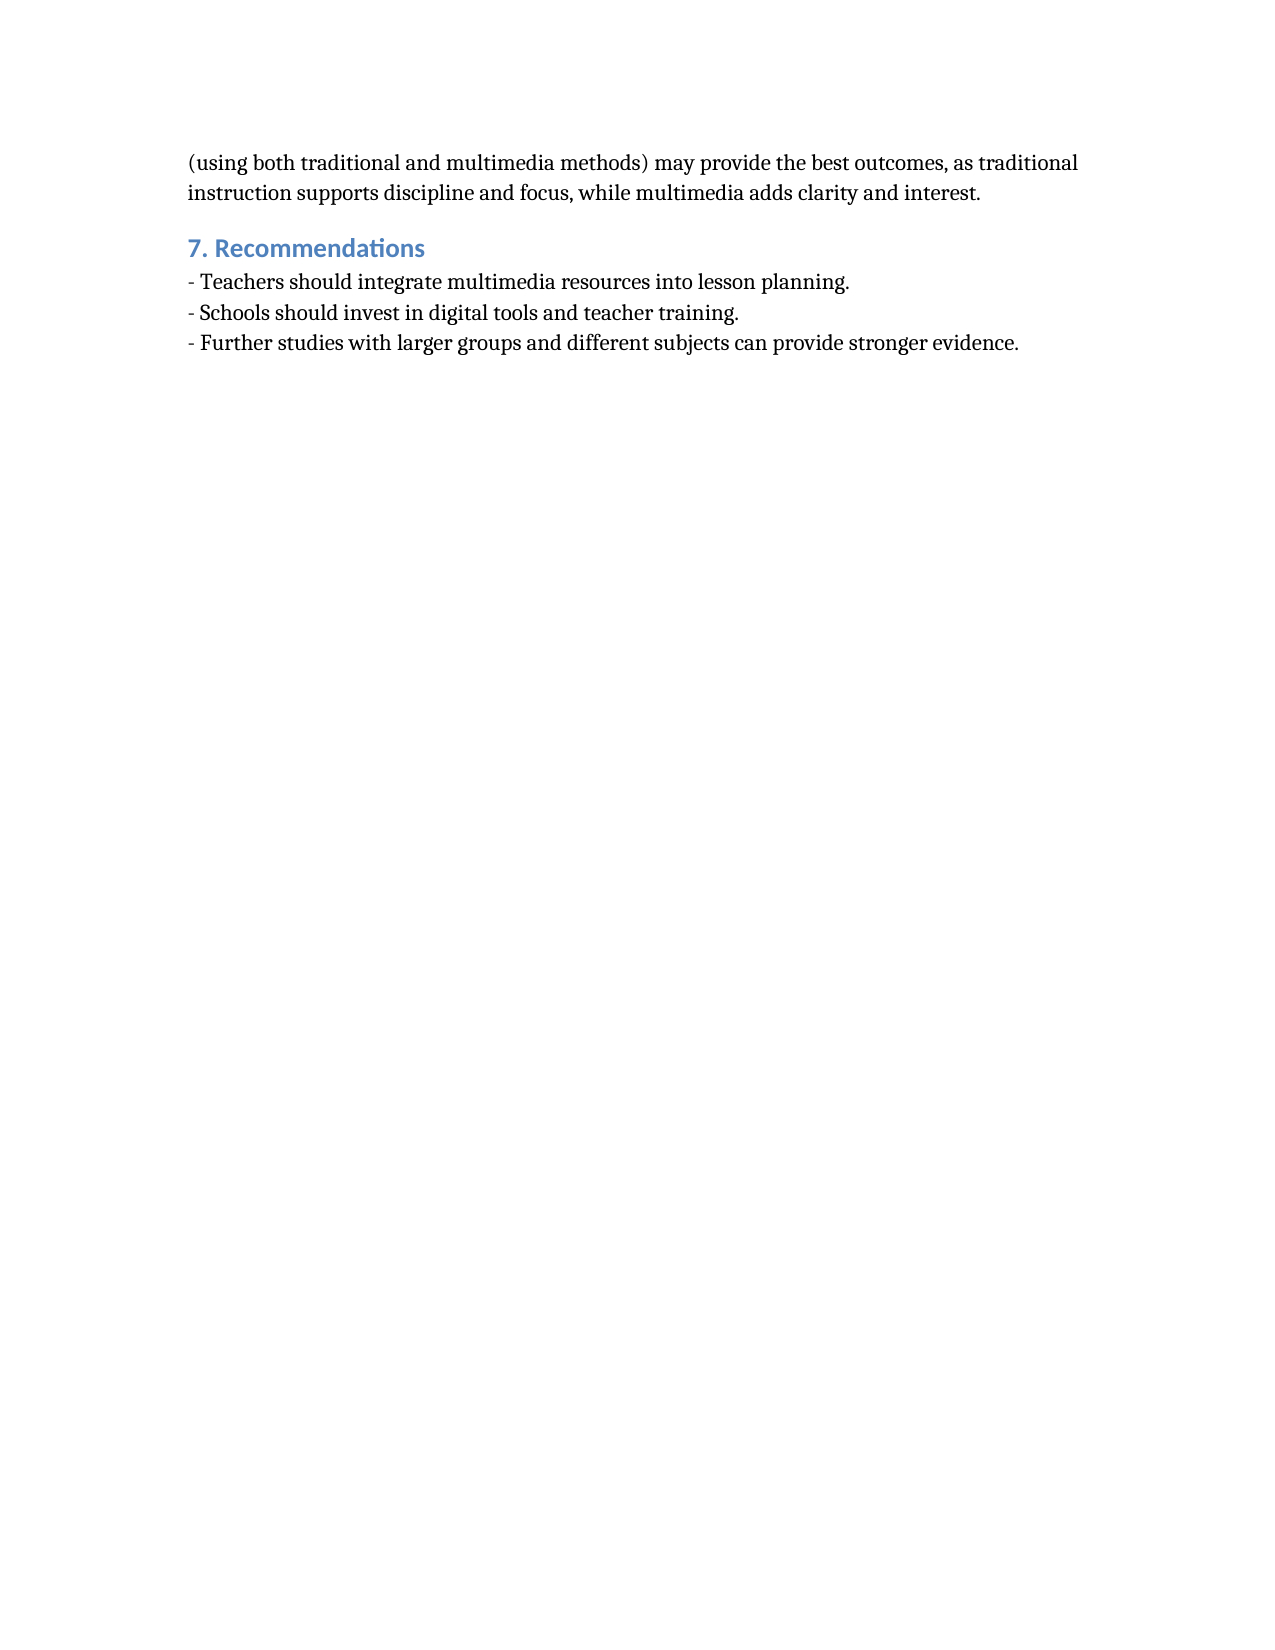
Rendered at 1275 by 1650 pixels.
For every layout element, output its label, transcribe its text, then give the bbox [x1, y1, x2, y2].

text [187, 150, 1087, 207]
subtitle 7. Recommendations [187, 231, 1087, 264]
text - Teachers should integrate multimedia resources into lesson planning. - Schools should invest in digital tools and teacher training. - Further studies with larger groups and different subjects can provide stronger evidence. [187, 269, 1087, 356]
